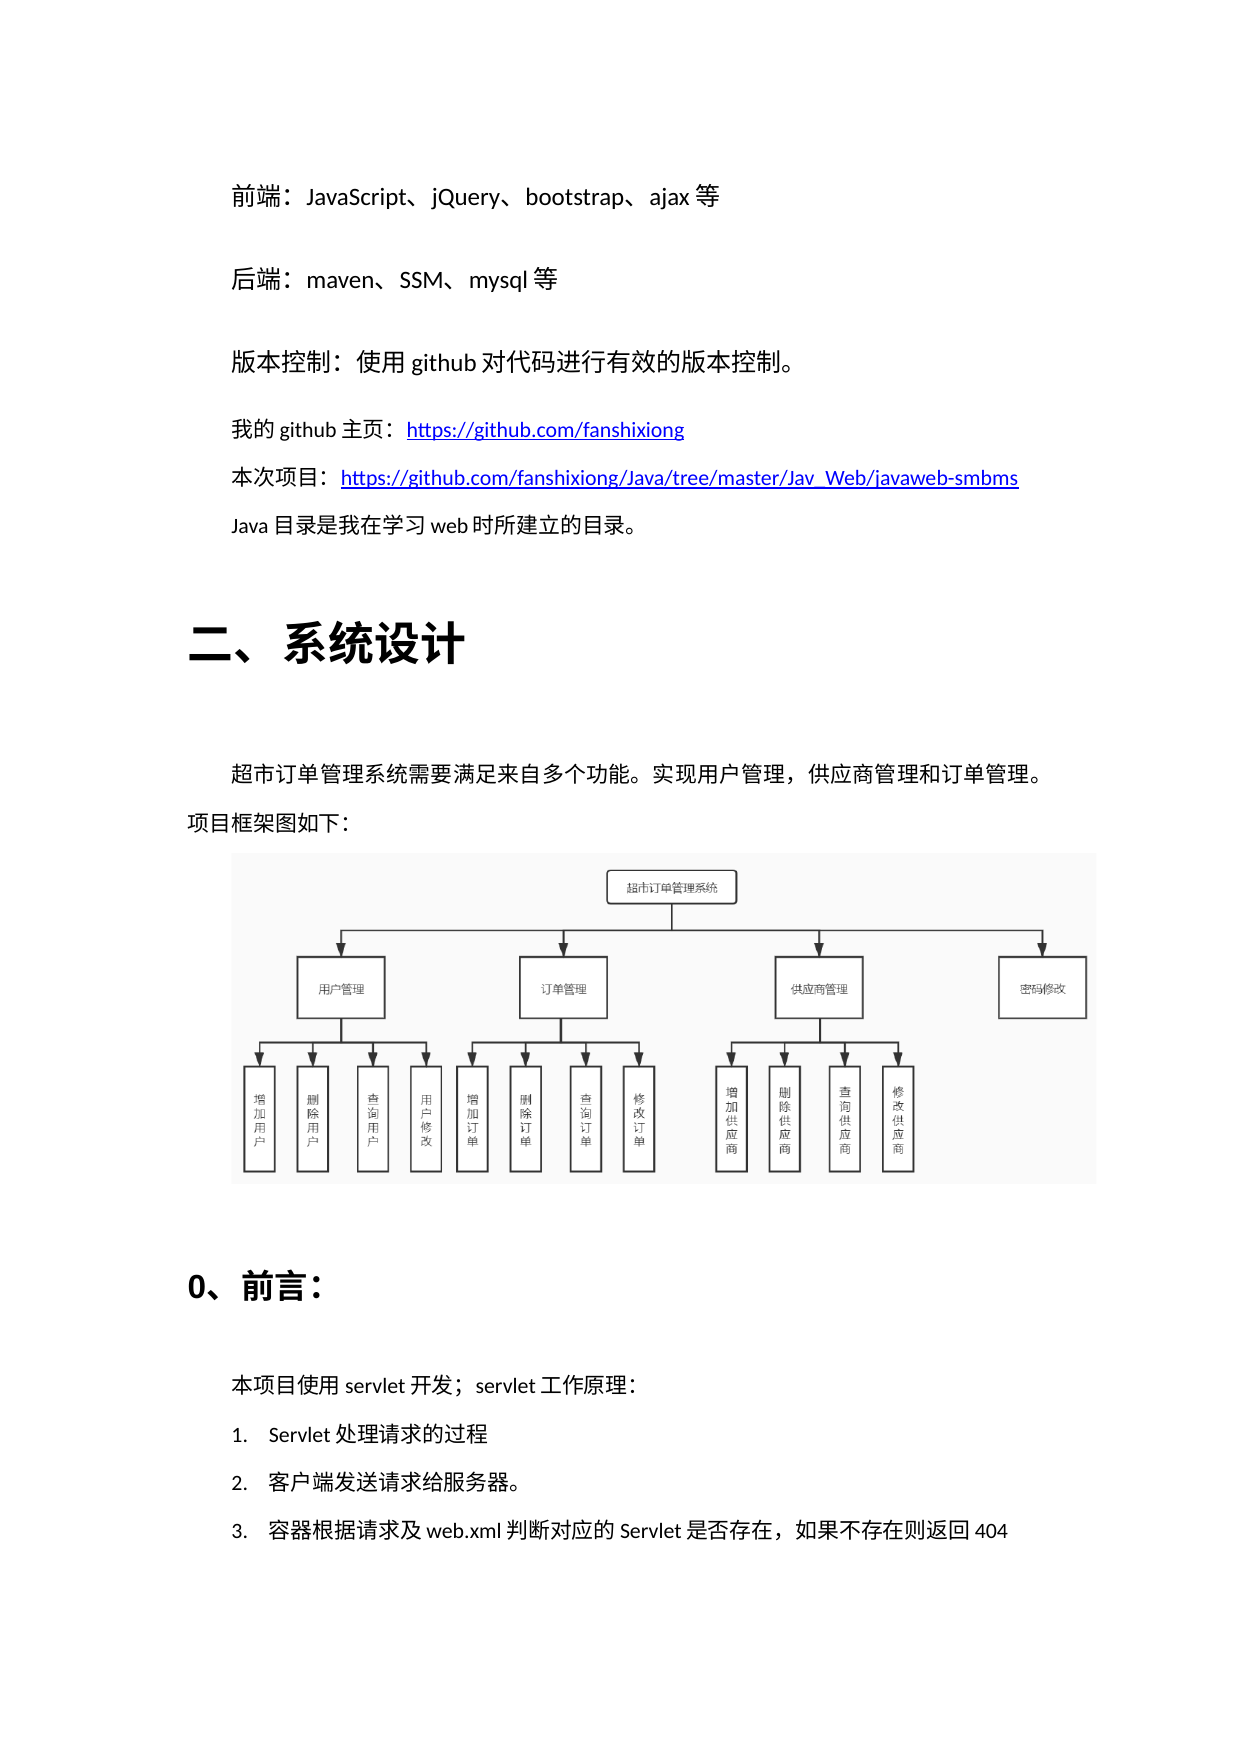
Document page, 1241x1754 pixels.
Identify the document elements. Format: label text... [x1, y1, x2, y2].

text 本次项目：https://github.com/fanshixiong/Java/tree/master/Jav_Web/javaweb-smbms [187, 460, 1053, 492]
text 版本控制：使用github对代码进行有效的版本控制。 [187, 328, 1053, 393]
list 客户端发送请求给服务器。 [231, 1464, 1053, 1497]
subtitle 前言： [187, 1252, 1053, 1317]
list 容器根据请求及web.xml判断对应的Servlet是否存在，如果不存在则返回404 [231, 1513, 1053, 1545]
text 超市订单管理系统需要满足来自多个功能。实现用户管理，供应商管理和订单管理。项目框架图如下： [187, 757, 1053, 838]
list Servlet处理请求的过程 [231, 1416, 1053, 1449]
text 后端：maven、SSM、mysql等 [187, 245, 1053, 310]
subtitle 系统设计 [187, 592, 1053, 689]
text 本项目使用servlet开发；servlet工作原理： [231, 1368, 1053, 1400]
text Java目录是我在学习web时所建立的目录。 [187, 508, 1053, 541]
text 我的github主页：https://github.com/fanshixiong [187, 411, 1053, 444]
picture [231, 853, 1097, 1184]
text 前端：JavaScript、jQuery、bootstrap、ajax等 [187, 162, 1053, 227]
